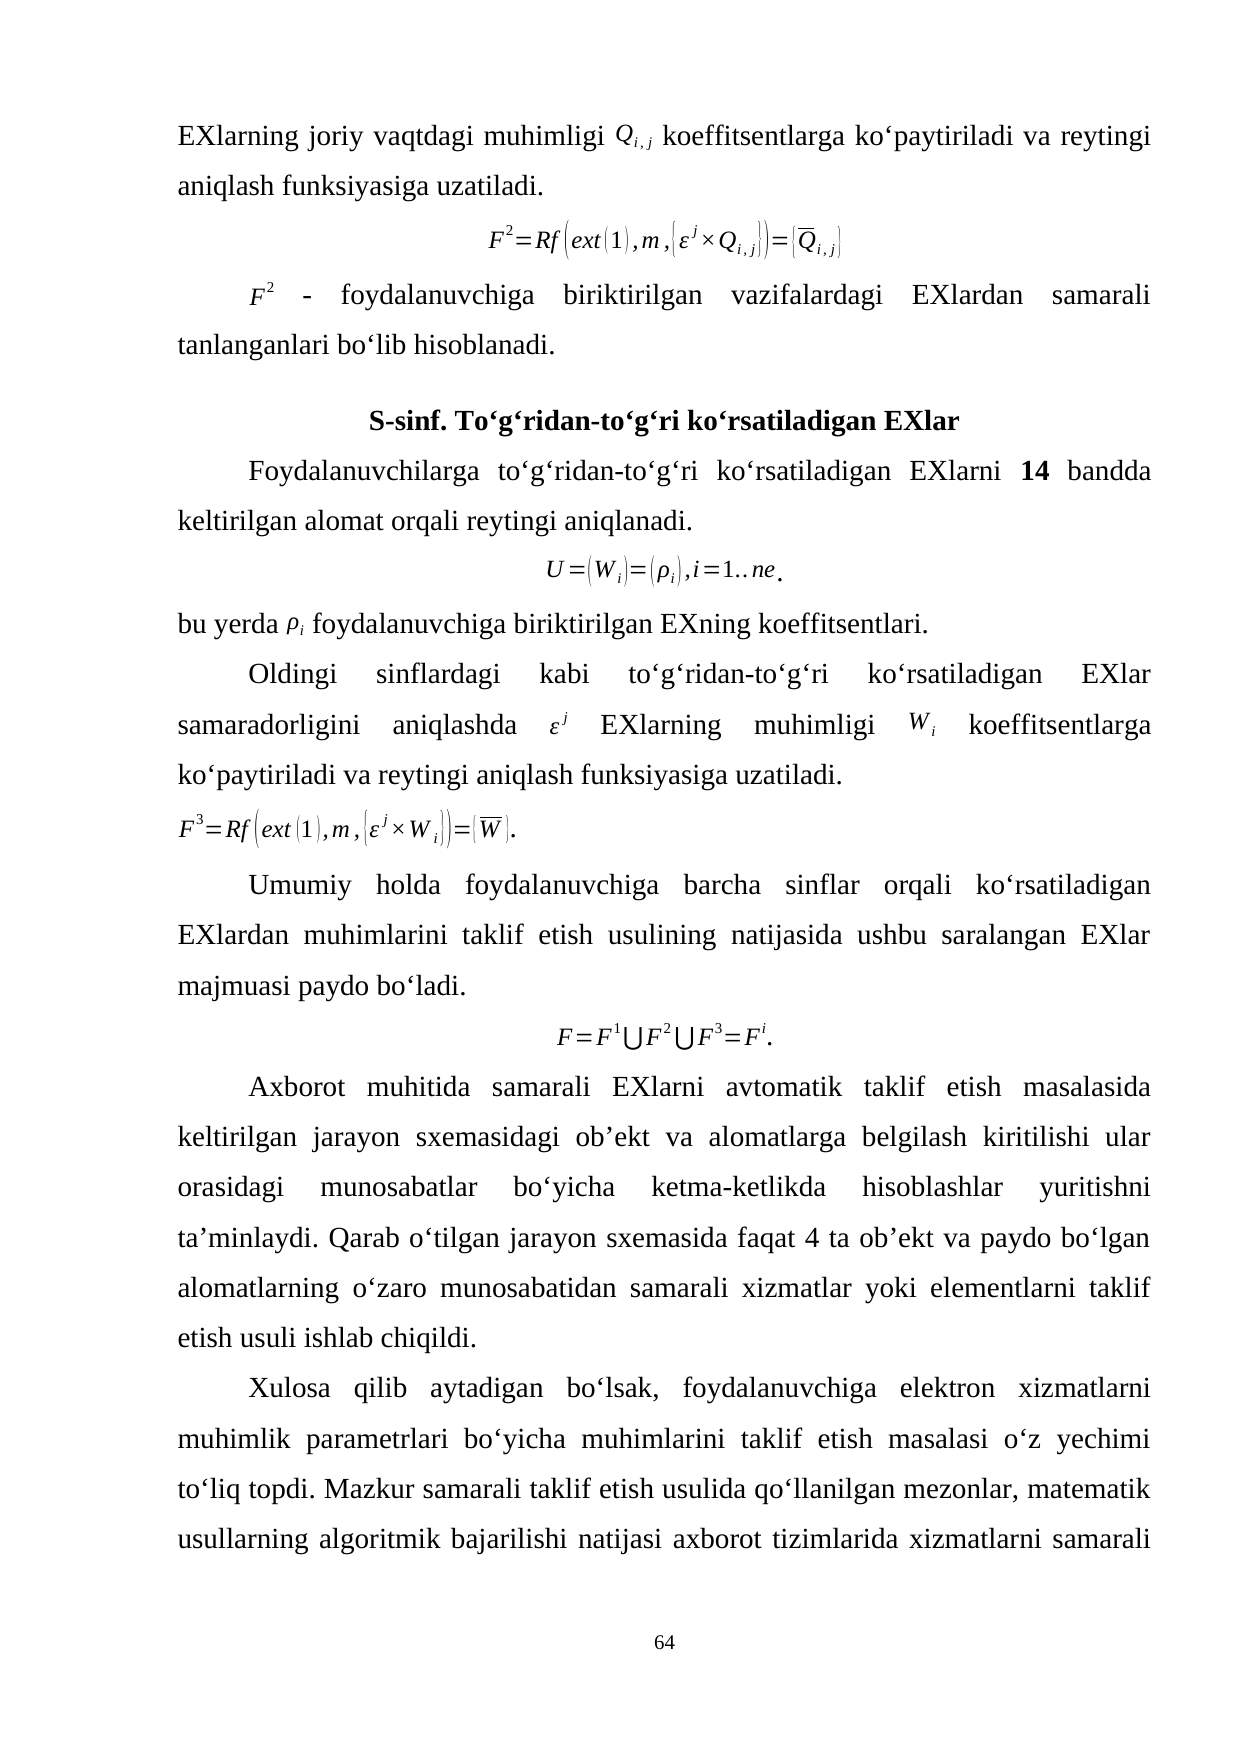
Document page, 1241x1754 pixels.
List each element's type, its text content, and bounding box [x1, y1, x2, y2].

text Axborot muhitida samarali EXlarni avtomatik taklif etish masalasida kеltirilgan jarayon sxеmasidagi ob’еkt va alomatlarga bеlgilash kiritilishi ular orasidagi munosabatlar bo‘yicha kеtma-kеtlikda hisoblashlar yuritishni ta’minlaydi. Qarab o‘tilgan jarayon sxеmasida faqat 4 ta ob’еkt va paydo bo‘lgan alomatlarning o‘zaro munosabatidan samarali xizmatlar yoki elеmеntlarni taklif etish usuli ishlab chiqildi. [177, 1069, 1152, 1354]
text - foydalanuvchiga biriktirilgan vazifalardagi EXlardan samarali tanlanganlari bo‘lib hisoblanadi. [177, 277, 1152, 361]
text . [177, 554, 1152, 589]
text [177, 118, 1152, 202]
text Foydalanuvchilarga to‘g‘ridan-to‘g‘ri ko‘rsatiladigan EXlarni 14 bandda kеltirilgan alomat orqali rеytingi aniqlanadi. [177, 453, 1152, 537]
text Oldingi sinflardagi kabi to‘g‘ridan-to‘g‘ri ko‘rsatiladigan EXlar samaradorligini aniqlashda EXlarning muhimligi koeffitsentlarga ko‘paytiriladi va rеytingi aniqlash funksiyasiga uzatiladi. [177, 657, 1152, 791]
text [177, 1371, 1152, 1555]
text . [177, 807, 1152, 850]
text Umumiy holda foydalanuvchiga barcha sinflar orqali ko‘rsatiladigan EXlardan muhimlarini taklif etish usulining natijasida ushbu saralangan EXlar majmuasi paydo bo‘ladi. [177, 867, 1152, 1001]
text S-sinf. To‘g‘ridan-to‘g‘ri ko‘rsatiladigan EXlar [177, 403, 1152, 436]
text bu yerda foydalanuvchiga biriktirilgan EXning koeffitsentlari. [177, 606, 1152, 640]
text . [177, 1018, 1152, 1052]
